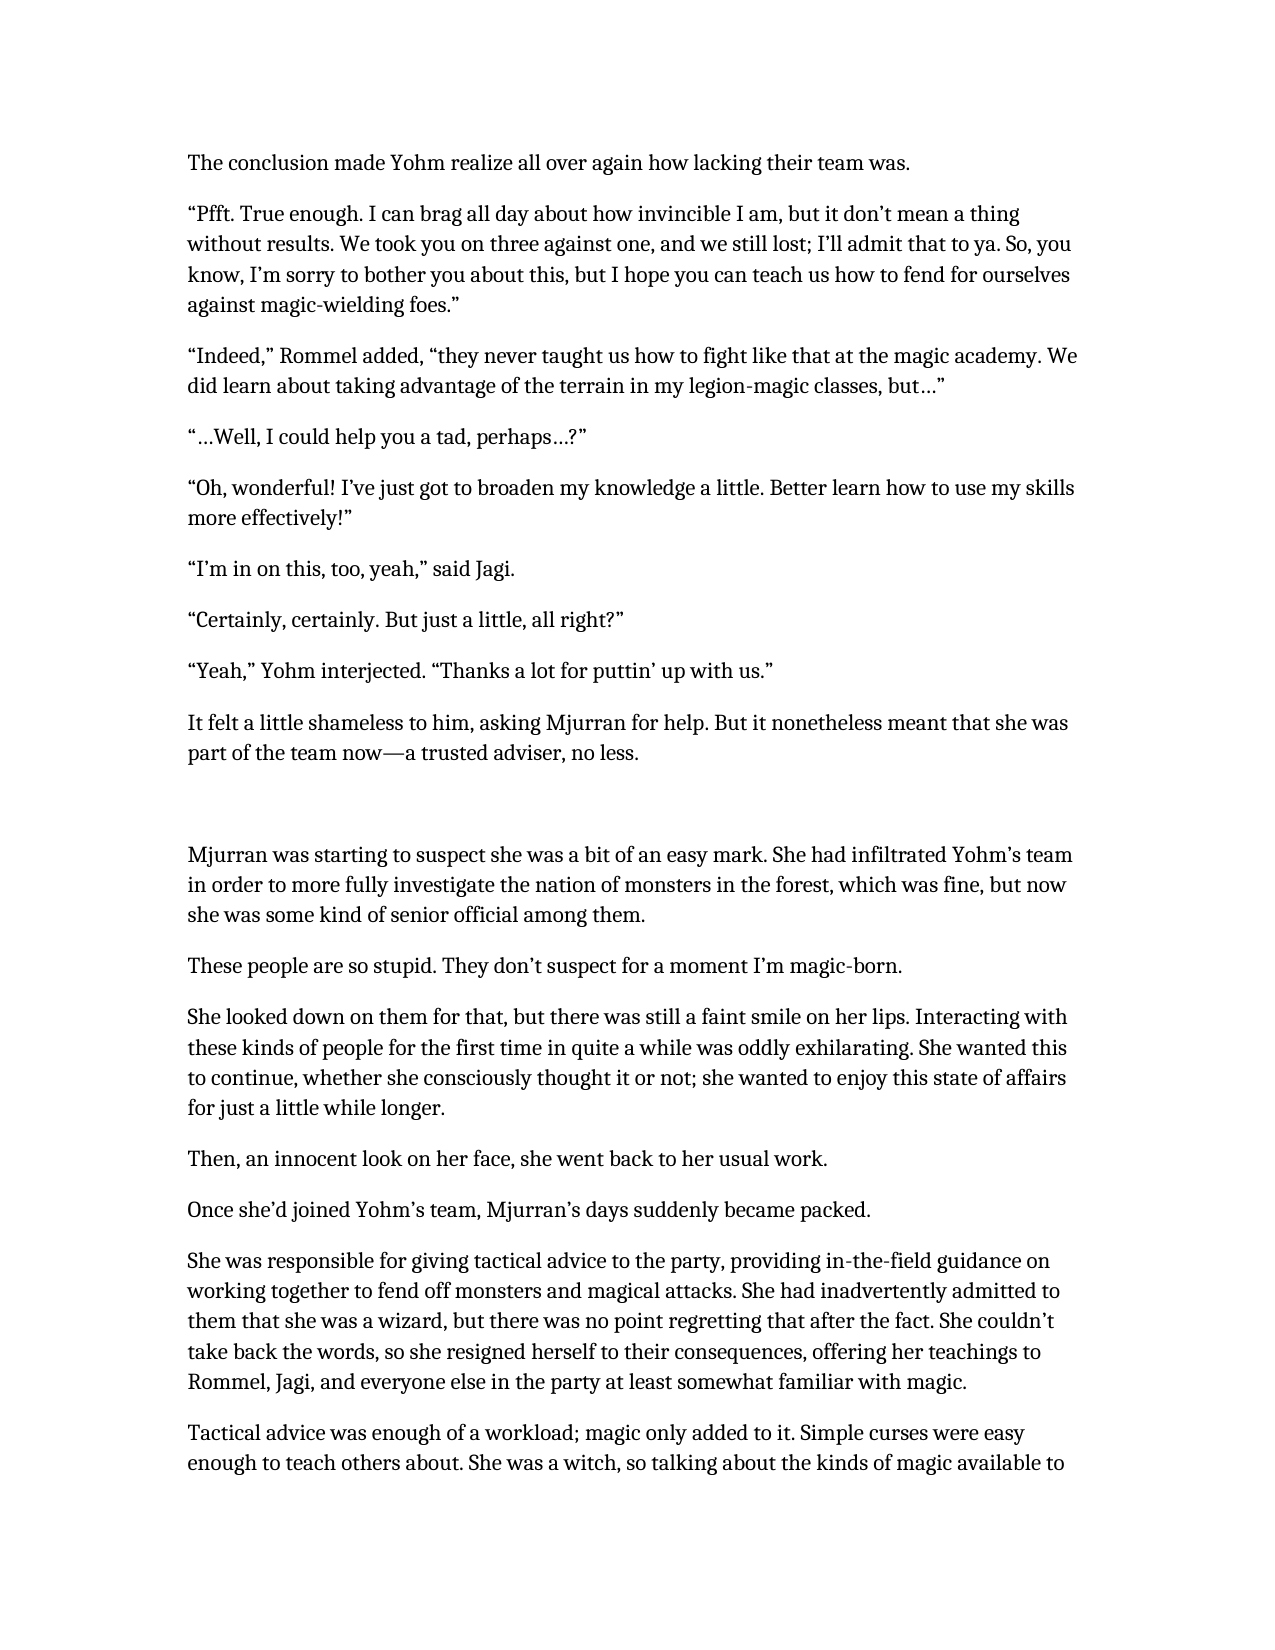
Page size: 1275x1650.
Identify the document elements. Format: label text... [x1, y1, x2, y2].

text The conclusion made Yohm realize all over again how lacking their team was. [187, 150, 1087, 176]
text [187, 1420, 1087, 1476]
text Then, an innocent look on her face, she went back to her usual work. [187, 1146, 1087, 1172]
text “Yeah,” Yohm interjected. “Thanks a lot for puttin’ up with us.” [187, 658, 1087, 685]
text Once she’d joined Yohm’s team, Mjurran’s days suddenly became packed. [187, 1197, 1087, 1223]
text She looked down on them for that, but there was still a faint smile on her lips. Interacting with these kinds of people for the first time in quite a while was oddly exhilarating. She wanted this to continue, whether she consciously thought it or not; she wanted to enjoy this state of affairs for just a little while longer. [187, 1004, 1087, 1121]
text “Certainly, certainly. But just a little, all right?” [187, 607, 1087, 634]
text “…Well, I could help you a tad, perhaps…?” [187, 424, 1087, 450]
text She was responsible for giving tactical advice to the party, providing in-the-field guidance on working together to fend off monsters and magical attacks. She had inadvertently admitted to them that she was a wizard, but there was no point regretting that after the fact. She couldn’t take back the words, so she resigned herself to their consequences, offering her teachings to Rommel, Jagi, and everyone else in the party at least somewhat familiar with magic. [187, 1248, 1087, 1395]
text “Oh, wonderful! I’ve just got to broaden my knowledge a little. Better learn how to use my skills more effectively!” [187, 475, 1087, 532]
text “I’m in on this, too, yeah,” said Jagi. [187, 556, 1087, 583]
text These people are so stupid. They don’t suspect for a moment I’m magic-born. [187, 953, 1087, 979]
text It felt a little shameless to him, asking Mjurran for help. But it nonetheless meant that she was part of the team now—a trusted adviser, no less. [187, 709, 1087, 766]
text “Pfft. True enough. I can brag all day about how invincible I am, but it don’t mean a thing without results. We took you on three against one, and we still lost; I’ll admit that to ya. So, you know, I’m sorry to bother you about this, but I hope you can teach us how to fend for ourselves against magic-wielding foes.” [187, 201, 1087, 318]
text “Indeed,” Rommel added, “they never taught us how to fight like that at the magic academy. We did learn about taking advantage of the terrain in my legion-magic classes, but…” [187, 343, 1087, 399]
text Mjurran was starting to suspect she was a bit of an easy mark. She had infiltrated Yohm’s team in order to more fully investigate the nation of monsters in the forest, which was fine, but now she was some kind of senior official among them. [187, 842, 1087, 928]
